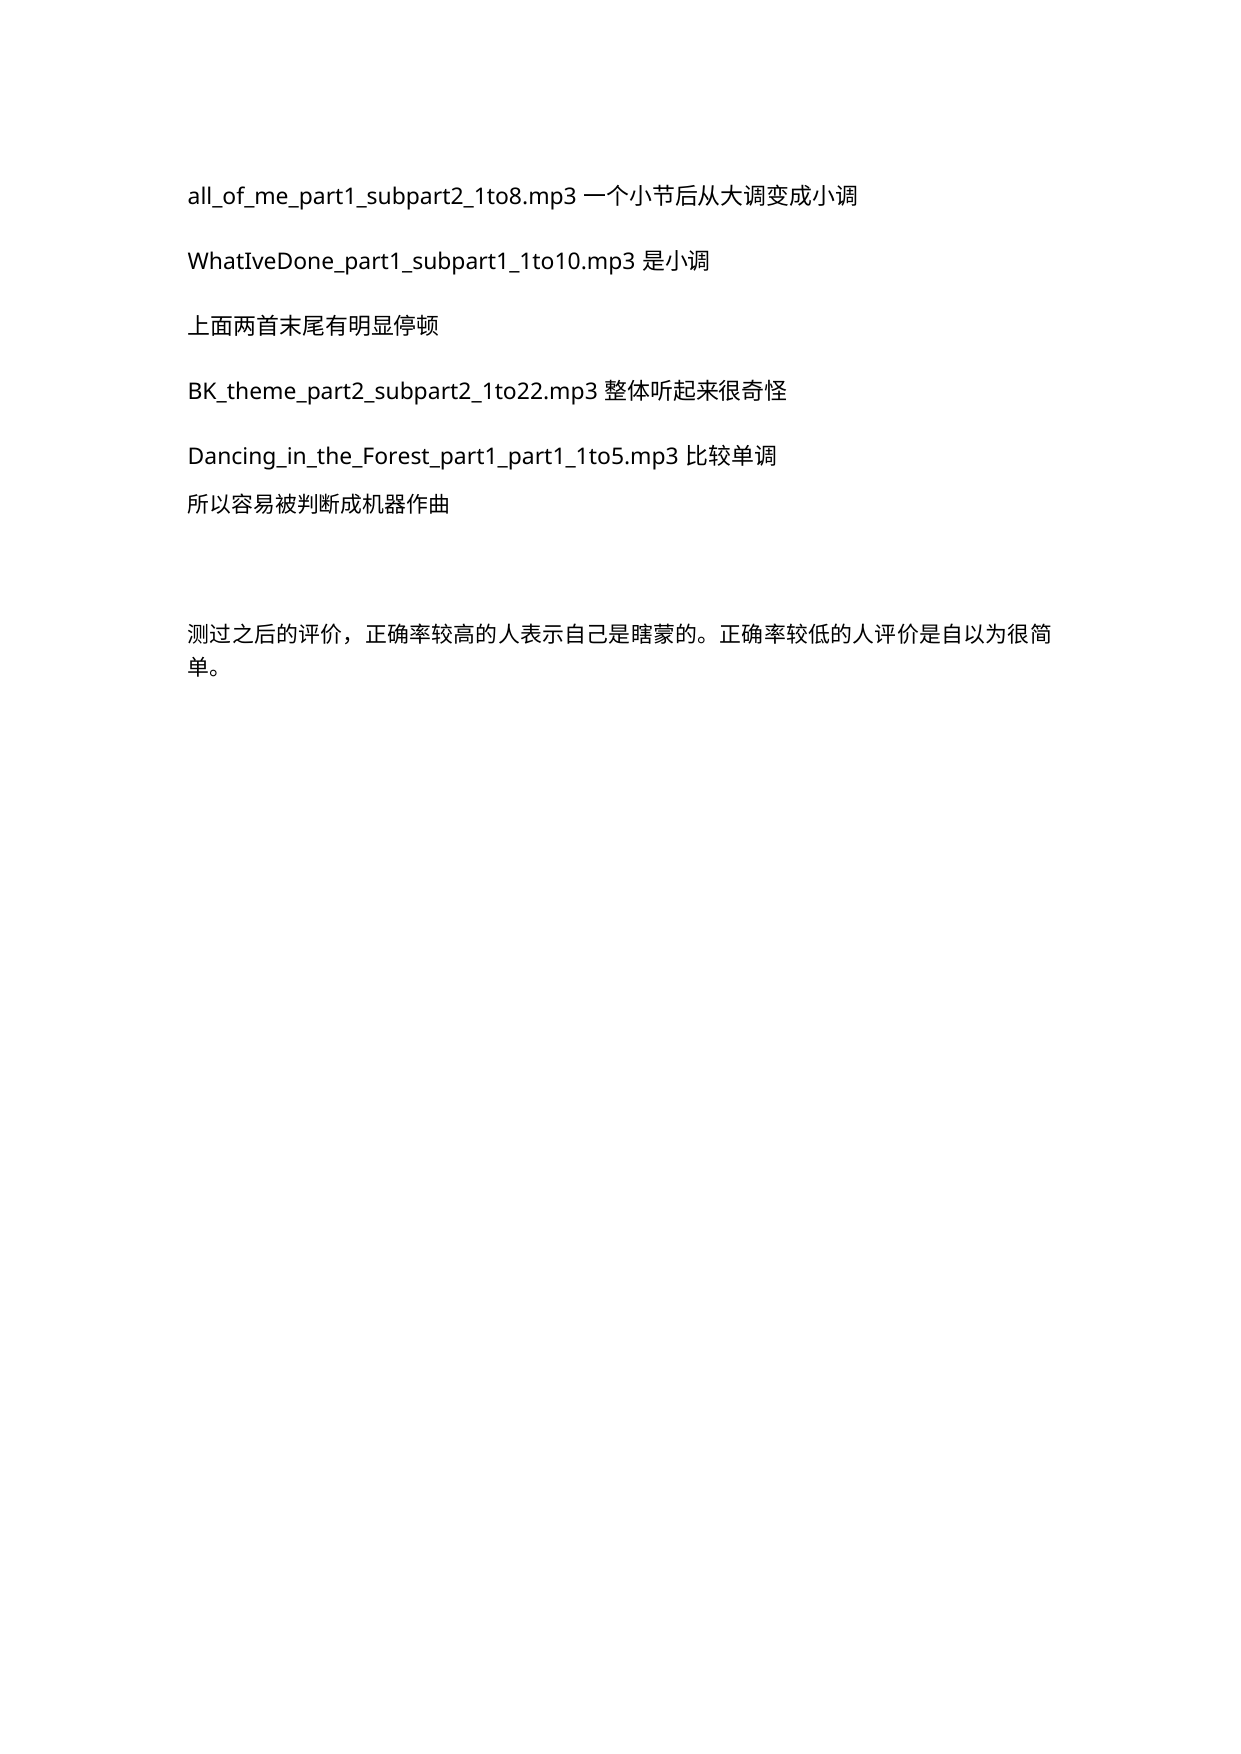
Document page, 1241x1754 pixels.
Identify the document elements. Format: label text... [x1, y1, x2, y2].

text Dancing_in_the_Forest_part1_part1_1to5.mp3 比较单调 [187, 422, 1053, 487]
text 上面两首末尾有明显停顿 [187, 292, 1053, 357]
text 测过之后的评价，正确率较高的人表示自己是瞎蒙的。正确率较低的人评价是自以为很简单。 [187, 617, 1053, 682]
text all_of_me_part1_subpart2_1to8.mp3 一个小节后从大调变成小调 [187, 162, 1053, 227]
text BK_theme_part2_subpart2_1to22.mp3 整体听起来很奇怪 [187, 357, 1053, 422]
text WhatIveDone_part1_subpart1_1to10.mp3 是小调 [187, 227, 1053, 292]
text 所以容易被判断成机器作曲 [187, 487, 1053, 519]
